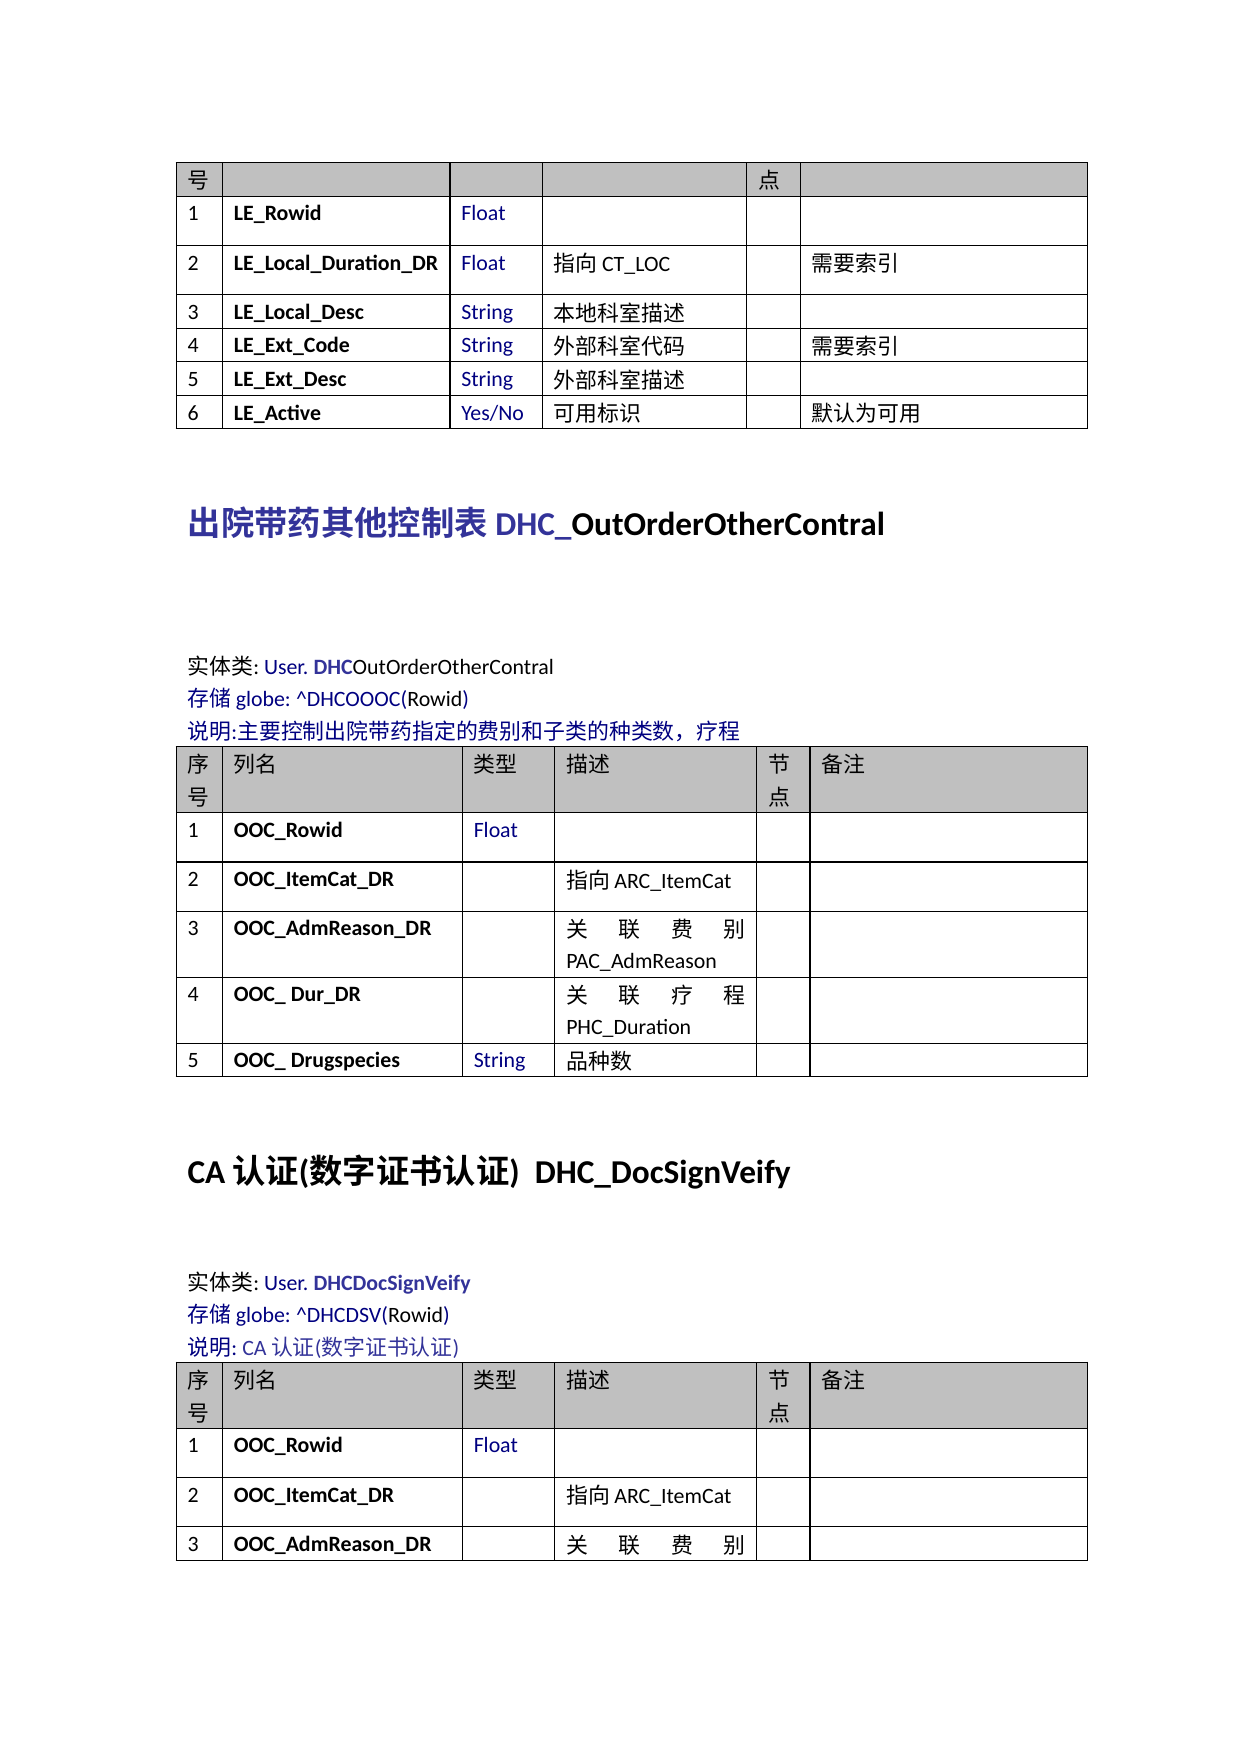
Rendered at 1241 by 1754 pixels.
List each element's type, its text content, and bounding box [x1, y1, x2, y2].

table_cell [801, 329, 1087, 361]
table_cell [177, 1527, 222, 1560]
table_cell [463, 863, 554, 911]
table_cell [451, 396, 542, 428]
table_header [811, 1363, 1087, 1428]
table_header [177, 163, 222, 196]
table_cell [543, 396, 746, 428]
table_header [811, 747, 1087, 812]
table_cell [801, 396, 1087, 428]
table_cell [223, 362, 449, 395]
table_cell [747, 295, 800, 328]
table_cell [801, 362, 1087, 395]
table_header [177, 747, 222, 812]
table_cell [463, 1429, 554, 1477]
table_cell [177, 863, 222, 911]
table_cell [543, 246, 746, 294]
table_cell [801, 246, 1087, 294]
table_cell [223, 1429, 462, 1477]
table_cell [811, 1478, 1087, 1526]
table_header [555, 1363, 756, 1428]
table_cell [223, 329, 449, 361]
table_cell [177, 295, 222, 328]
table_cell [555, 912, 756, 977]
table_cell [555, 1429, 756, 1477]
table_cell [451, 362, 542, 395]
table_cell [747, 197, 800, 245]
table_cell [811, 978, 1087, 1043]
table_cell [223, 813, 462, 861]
text 说明: CA认证(数字证书认证) [187, 1329, 1053, 1362]
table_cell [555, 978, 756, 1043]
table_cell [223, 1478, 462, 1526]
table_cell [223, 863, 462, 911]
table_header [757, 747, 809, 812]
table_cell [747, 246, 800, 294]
subtitle 出院带药其他控制表 DHC_OutOrderOtherContral [187, 489, 1053, 554]
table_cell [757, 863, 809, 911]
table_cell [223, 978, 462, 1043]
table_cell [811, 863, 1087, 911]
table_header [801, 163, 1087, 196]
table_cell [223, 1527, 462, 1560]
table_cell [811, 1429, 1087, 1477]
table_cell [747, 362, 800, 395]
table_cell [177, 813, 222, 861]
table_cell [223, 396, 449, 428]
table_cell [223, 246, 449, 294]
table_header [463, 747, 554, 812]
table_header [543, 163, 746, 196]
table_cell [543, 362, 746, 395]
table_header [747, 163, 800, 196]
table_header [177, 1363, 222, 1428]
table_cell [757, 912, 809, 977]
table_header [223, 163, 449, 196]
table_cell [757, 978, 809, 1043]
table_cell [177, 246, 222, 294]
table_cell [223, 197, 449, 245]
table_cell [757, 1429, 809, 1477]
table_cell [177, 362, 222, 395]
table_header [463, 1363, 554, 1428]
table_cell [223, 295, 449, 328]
text 实体类: User. DHCOutOrderOtherContral [187, 648, 1053, 681]
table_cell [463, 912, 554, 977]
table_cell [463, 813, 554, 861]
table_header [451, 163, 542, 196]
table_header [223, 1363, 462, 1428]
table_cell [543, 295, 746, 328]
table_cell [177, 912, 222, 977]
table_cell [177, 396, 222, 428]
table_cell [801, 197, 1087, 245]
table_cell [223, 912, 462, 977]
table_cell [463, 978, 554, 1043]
text 存储globe: ^DHCDSV(Rowid) [187, 1297, 1053, 1329]
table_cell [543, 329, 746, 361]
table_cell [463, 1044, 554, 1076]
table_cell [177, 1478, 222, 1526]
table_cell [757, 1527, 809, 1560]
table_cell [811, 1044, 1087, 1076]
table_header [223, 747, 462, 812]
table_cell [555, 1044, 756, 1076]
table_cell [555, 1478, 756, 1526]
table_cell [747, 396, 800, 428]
subtitle CA认证(数字证书认证) DHC_DocSignVeify [187, 1137, 1053, 1202]
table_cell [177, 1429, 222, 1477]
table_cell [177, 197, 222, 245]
text 实体类: User. DHCDocSignVeify [187, 1264, 1053, 1297]
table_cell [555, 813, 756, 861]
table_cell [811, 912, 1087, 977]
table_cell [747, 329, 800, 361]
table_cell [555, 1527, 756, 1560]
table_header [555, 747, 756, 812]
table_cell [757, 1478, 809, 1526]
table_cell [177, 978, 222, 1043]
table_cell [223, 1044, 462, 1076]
text 说明:主要控制出院带药指定的费别和子类的种类数，疗程 [187, 713, 1053, 746]
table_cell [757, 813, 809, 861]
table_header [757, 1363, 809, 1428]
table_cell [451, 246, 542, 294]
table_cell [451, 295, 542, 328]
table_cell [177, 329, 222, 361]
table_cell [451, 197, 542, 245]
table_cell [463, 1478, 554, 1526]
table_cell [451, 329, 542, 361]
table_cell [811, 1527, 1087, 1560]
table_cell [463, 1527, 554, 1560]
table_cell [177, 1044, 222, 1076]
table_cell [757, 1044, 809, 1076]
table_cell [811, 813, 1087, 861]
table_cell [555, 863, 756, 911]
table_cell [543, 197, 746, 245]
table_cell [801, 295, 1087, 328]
text 存储globe: ^DHCOOOC(Rowid) [187, 681, 1053, 713]
